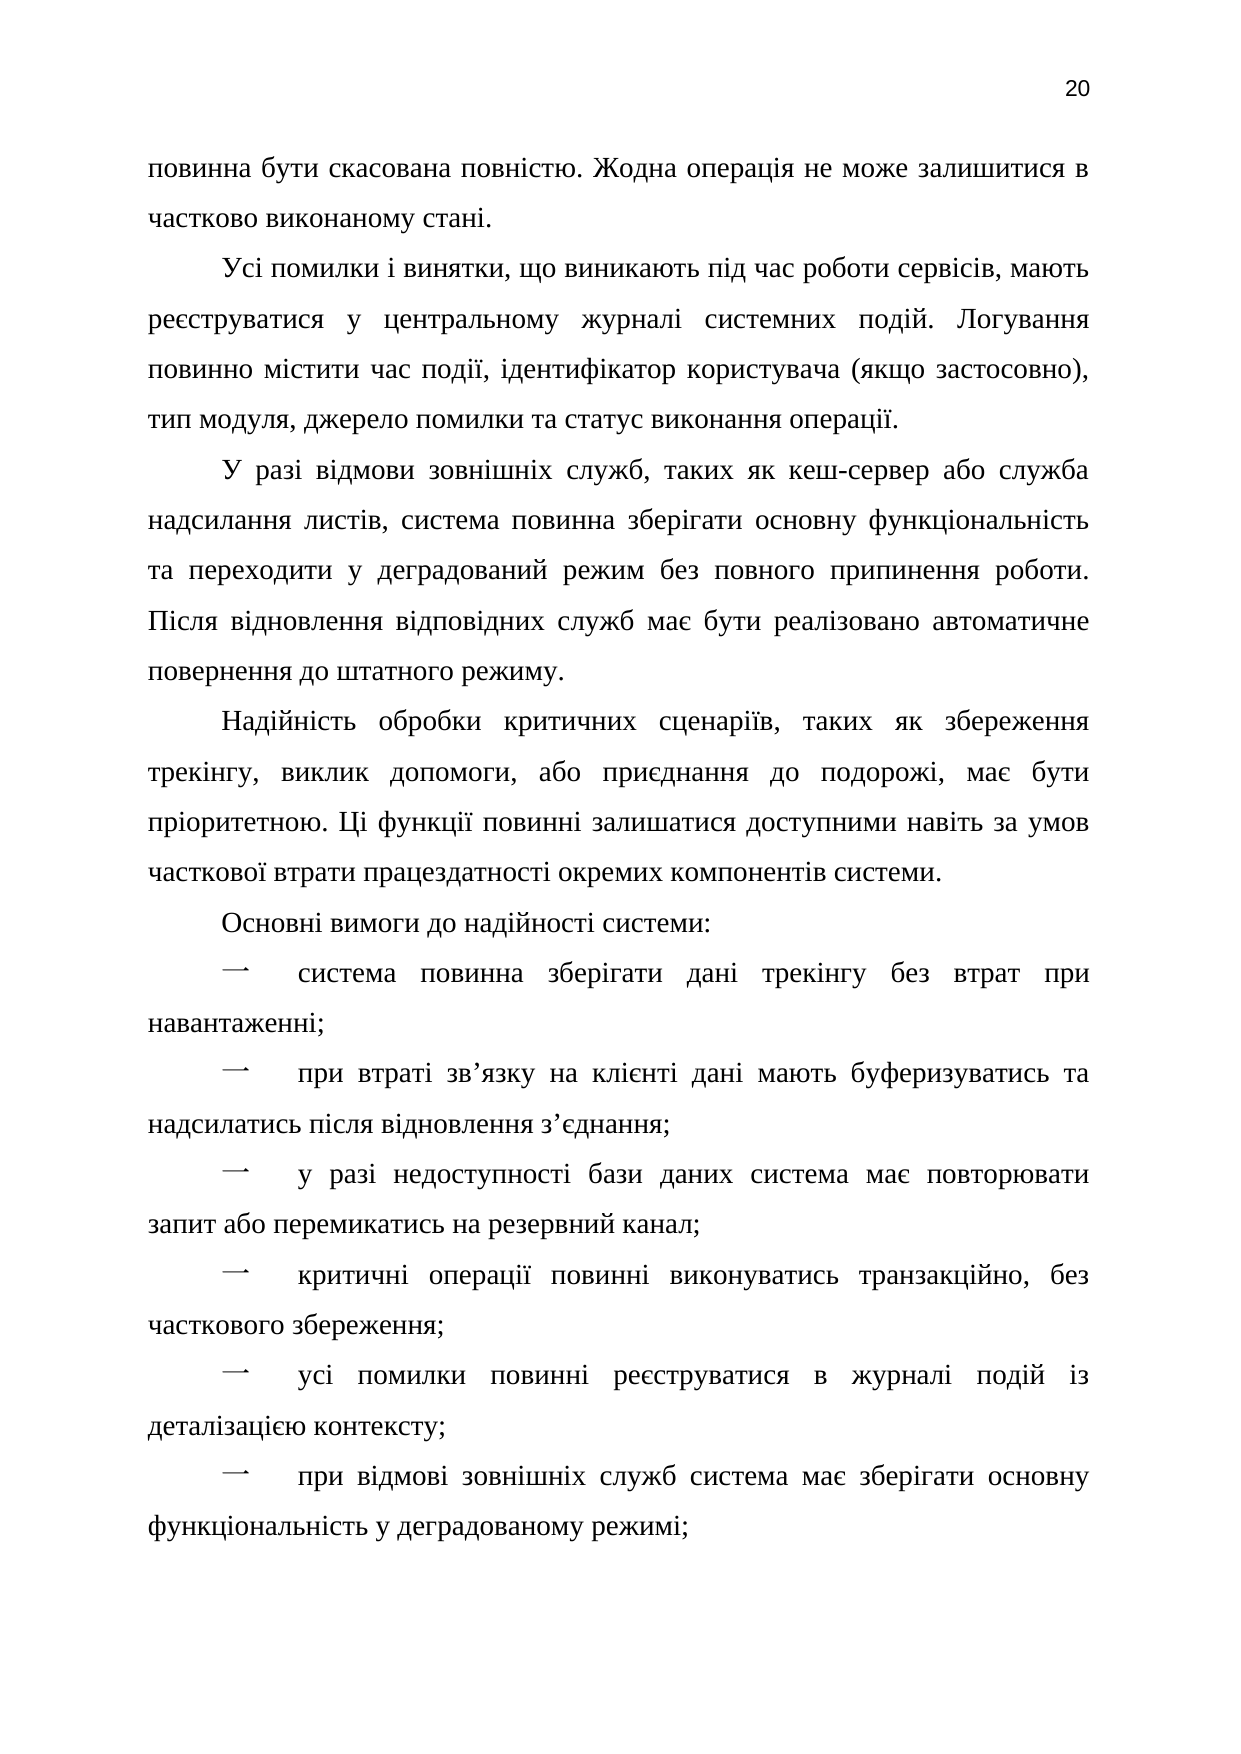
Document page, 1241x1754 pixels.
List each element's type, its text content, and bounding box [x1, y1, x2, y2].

text У разі відмови зовнішніх служб, таких як кеш-сервер або служба надсилання листів, система повинна зберігати основну функціональність та переходити у деградований режим без повного припинення роботи. Після відновлення відповідних служб має бути реалізовано автоматичне повернення до штатного режиму. [148, 452, 1090, 687]
text Основні вимоги до надійності системи: [148, 905, 1090, 938]
list при втраті зв’язку на клієнті дані мають буферизуватись та надсилатись після відновлення з’єднання; [148, 1056, 1090, 1139]
list у разі недоступності бази даних система має повторювати запит або перемикатись на резервний канал; [148, 1156, 1090, 1240]
text Надійність обробки критичних сценаріїв, таких як збереження трекінгу, виклик допомоги, або приєднання до подорожі, має бути пріоритетною. Ці функції повинні залишатися доступними навіть за умов часткової втрати працездатності окремих компонентів системи. [148, 703, 1090, 888]
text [148, 150, 1090, 234]
text Усі помилки і винятки, що виникають під час роботи сервісів, мають реєструватися у центральному журналі системних подій. Логування повинно містити час події, ідентифікатор користувача (якщо застосовно), тип модуля, джерело помилки та статус виконання операції. [148, 251, 1090, 435]
list система повинна зберігати дані трекінгу без втрат при навантаженні; [148, 955, 1090, 1039]
list критичні операції повинні виконуватись транзакційно, без часткового збереження; [148, 1257, 1090, 1341]
list усі помилки повинні реєструватися в журналі подій із деталізацією контексту; [148, 1357, 1090, 1441]
list при відмові зовнішніх служб система має зберігати основну функціональність у деградованому режимі; [148, 1458, 1090, 1542]
